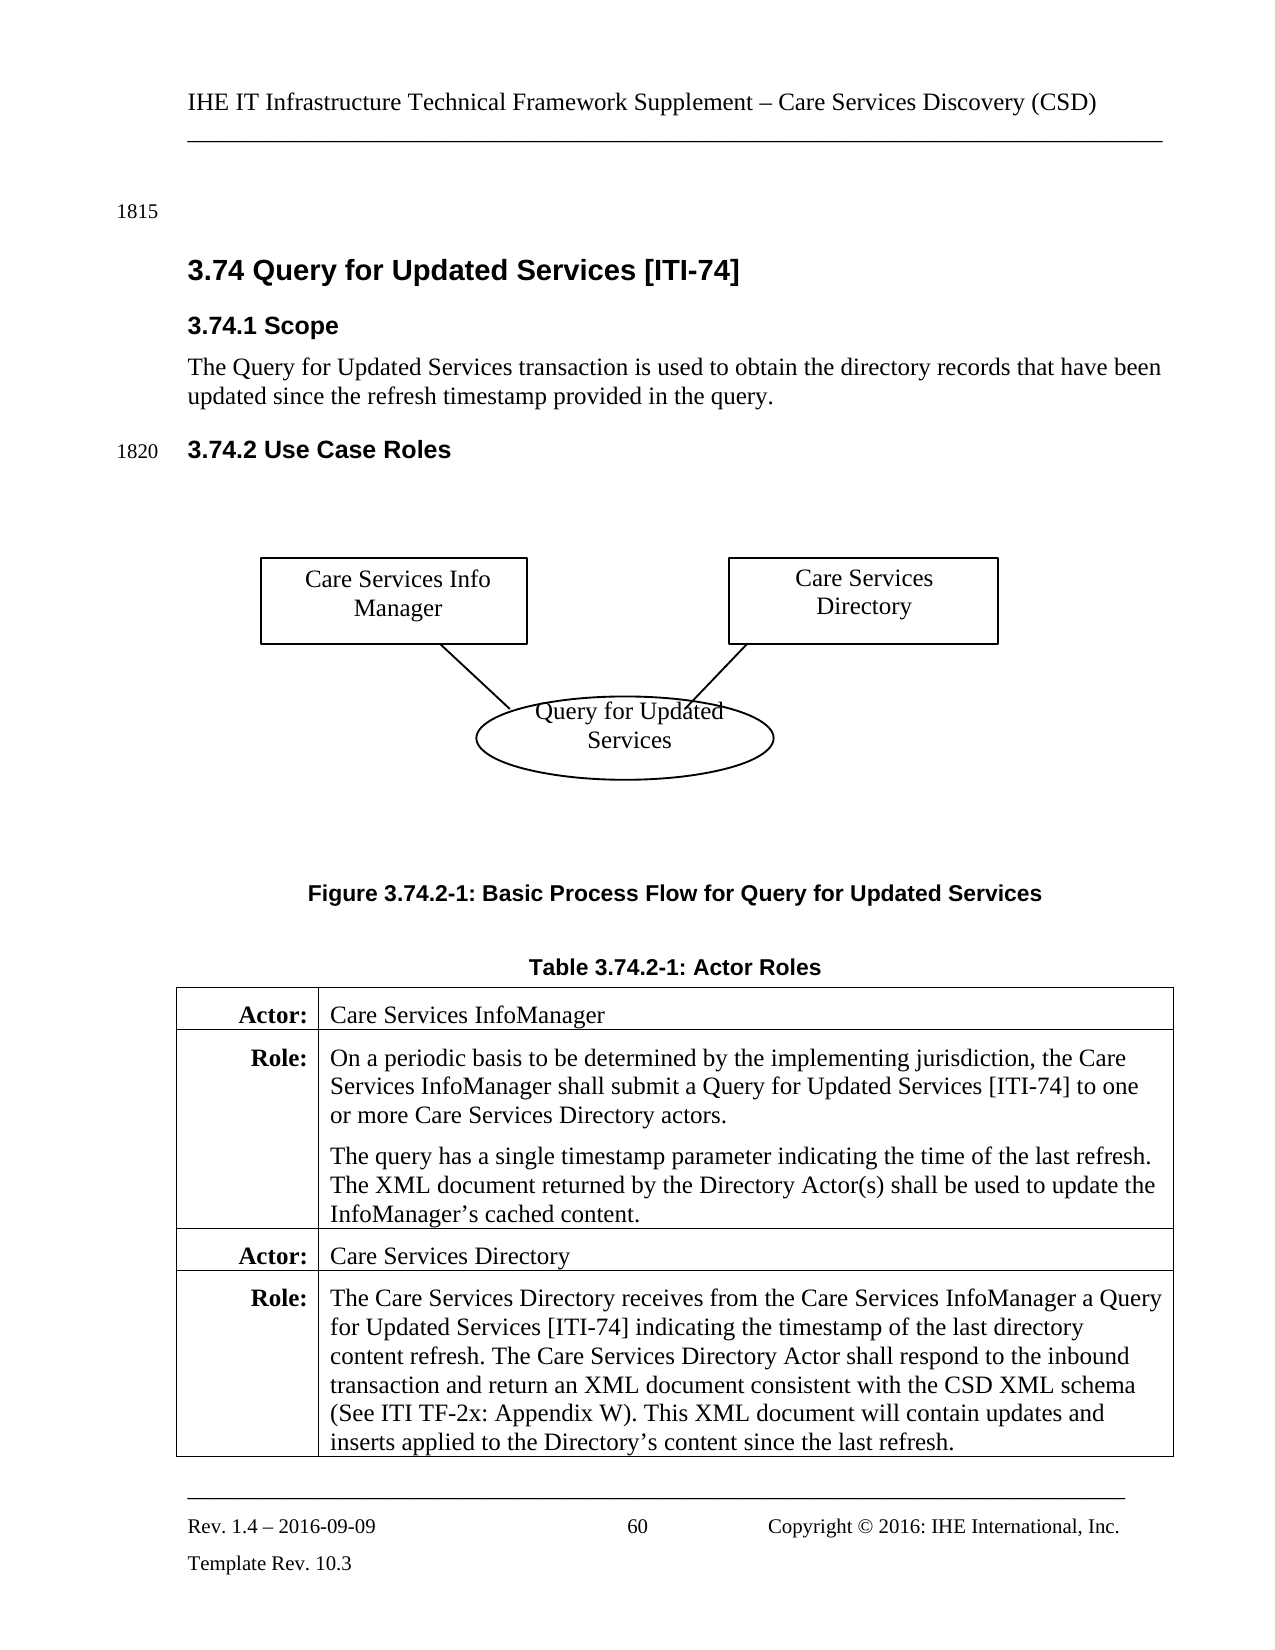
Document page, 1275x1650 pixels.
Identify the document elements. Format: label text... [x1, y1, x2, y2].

table_header Care Services InfoManager [319, 988, 1173, 1029]
table_cell Care Services Directory [319, 1229, 1173, 1270]
table_cell Actor: [177, 1229, 318, 1270]
table_cell Role: [177, 1271, 318, 1456]
subtitle 3.74 Query for Updated Services [ITI-74] [187, 252, 1162, 286]
table_cell The Care Services Directory receives from the Care Services InfoManager a Query for Updated Services [ITI-74] indicating the timestamp of the last directory content refresh. The Care Services Directory Actor shall respond to the inbound transaction and return an XML document consistent with the CSD XML schema (See ITI TF-2x: Appendix W). This XML document will contain updates and inserts applied to the Directory’s content since the last refresh. [319, 1271, 1173, 1456]
table_cell Role: [177, 1030, 318, 1228]
subtitle 3.74.2 Use Case Roles [187, 435, 1162, 463]
table_cell On a periodic basis to be determined by the implementing jurisdiction, the Care Services InfoManager shall submit a Query for Updated Services [ITI-74] to one or more Care Services Directory actors. The query has a single timestamp parameter indicating the time of the last refresh. The XML document returned by the Directory Actor(s) shall be used to update the InfoManager’s cached content. [319, 1030, 1173, 1228]
subtitle 3.74.1 Scope [187, 311, 1162, 340]
text The Query for Updated Services transaction is used to obtain the directory records that have been updated since the refresh timestamp provided in the query. [187, 352, 1162, 410]
title Figure 3.74.2-1: Basic Process Flow for Query for Updated Services [187, 880, 1162, 907]
title Table 3.74.2-1: Actor Roles [187, 954, 1162, 981]
table_header Actor: [177, 988, 318, 1029]
